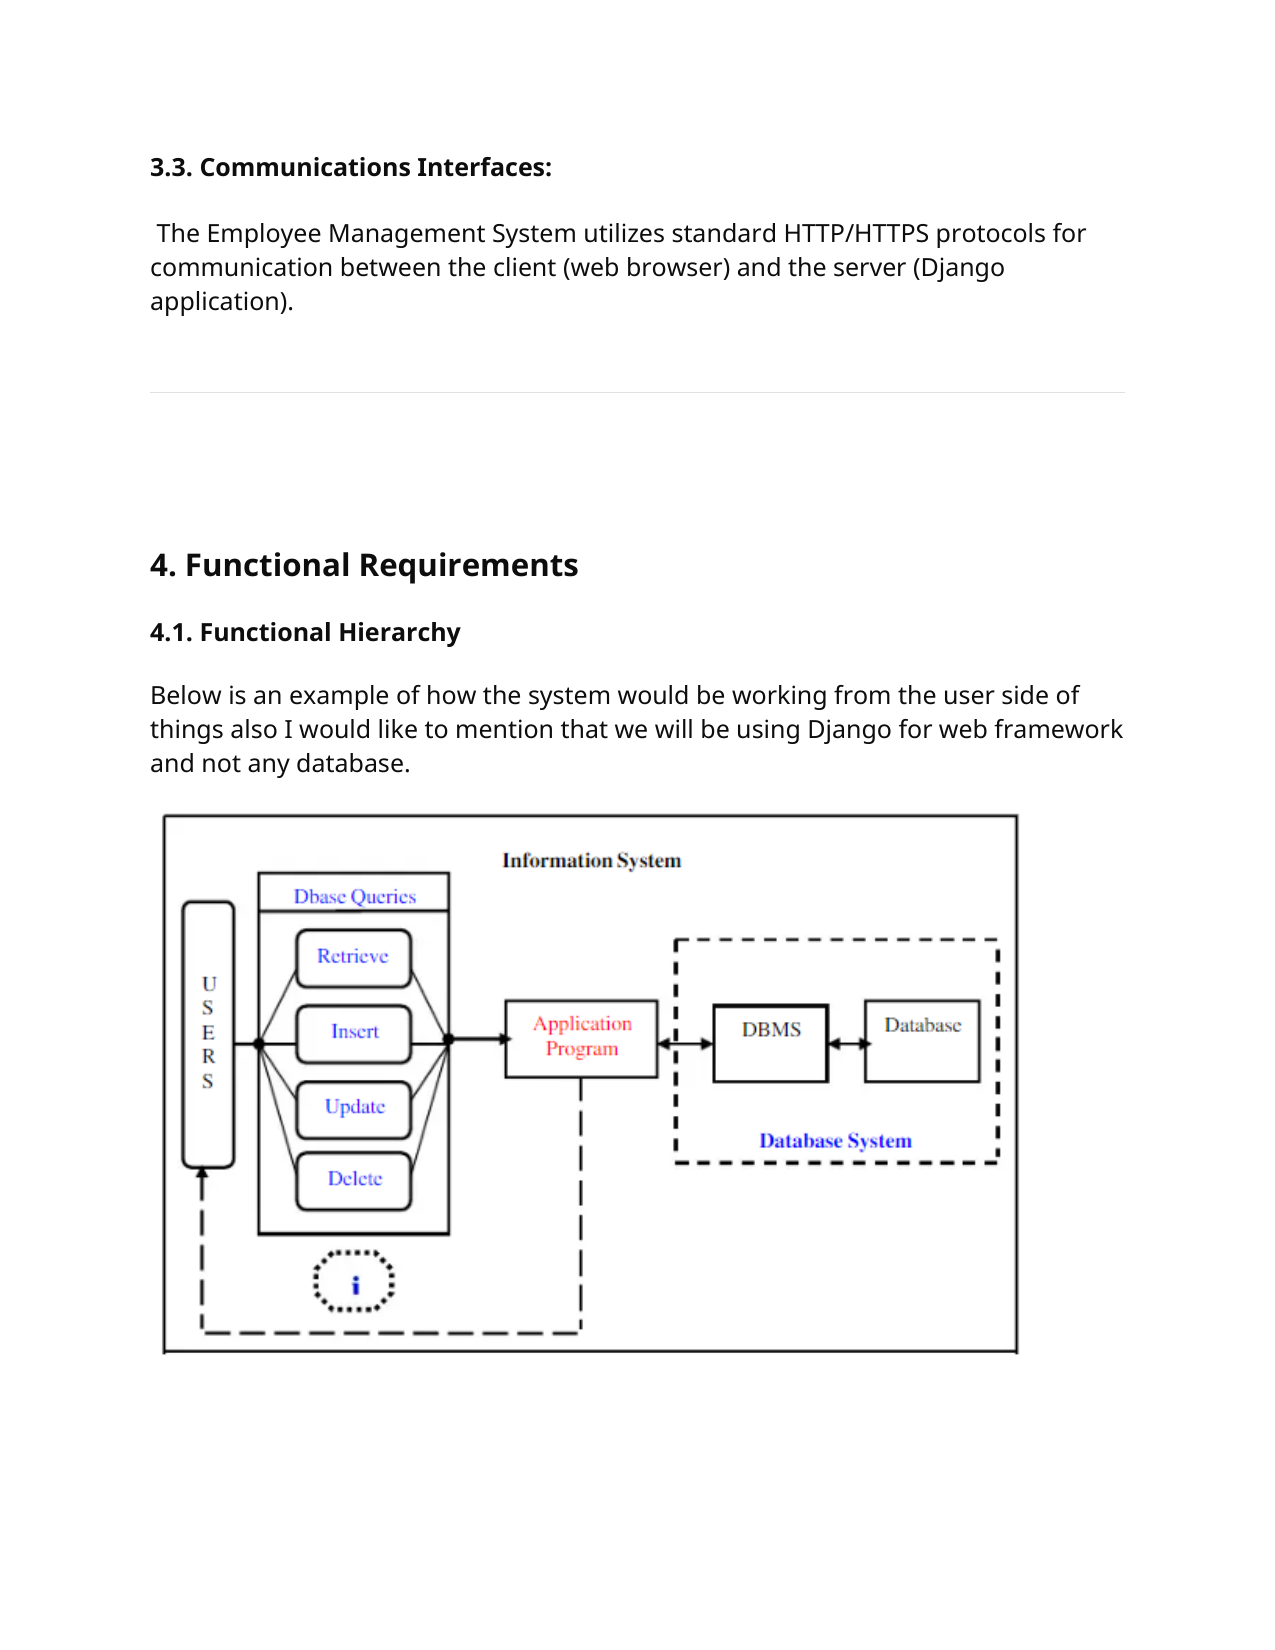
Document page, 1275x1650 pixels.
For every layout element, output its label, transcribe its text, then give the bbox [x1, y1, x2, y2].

text 4. Functional Requirements [150, 543, 1125, 585]
picture [150, 809, 1027, 1364]
text 4.1. Functional Hierarchy [150, 614, 1125, 648]
text 3.3. Communications Interfaces: [150, 150, 1125, 184]
text The Employee Management System utilizes standard HTTP/HTTPS protocols for communication between the client (web browser) and the server (Django application). [150, 215, 1125, 317]
text Below is an example of how the system would be working from the user side of things also I would like to mention that we will be using Django for web framework and not any database. [150, 678, 1125, 780]
